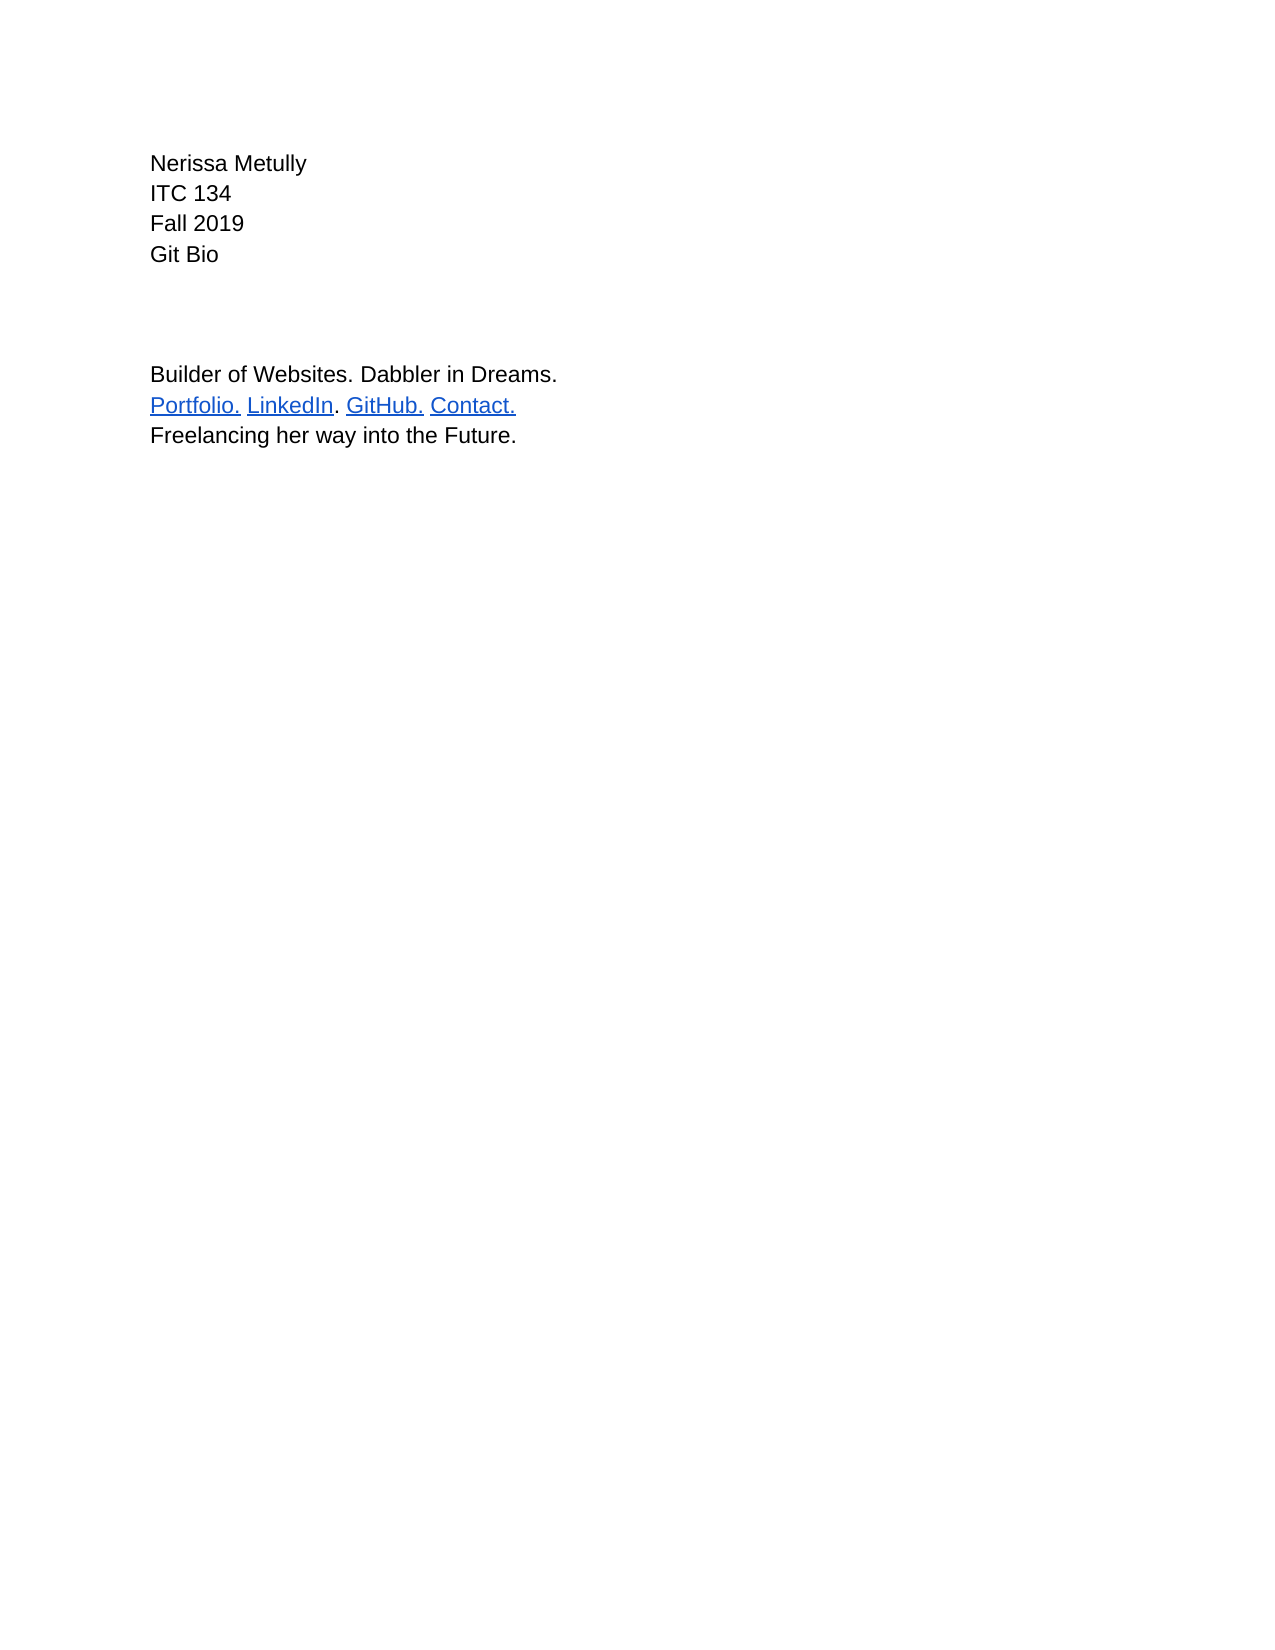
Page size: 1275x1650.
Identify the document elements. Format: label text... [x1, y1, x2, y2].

text Portfolio. LinkedIn. GitHub. Contact. [150, 392, 1125, 418]
text ITC 134 [150, 180, 1125, 207]
text Fall 2019 [150, 210, 1125, 237]
text Git Bio [150, 241, 1125, 267]
text Builder of Websites. Dabbler in Dreams. [150, 361, 1125, 388]
text Freelancing her way into the Future. [150, 422, 1125, 448]
text Nerissa Metully [150, 150, 1125, 176]
